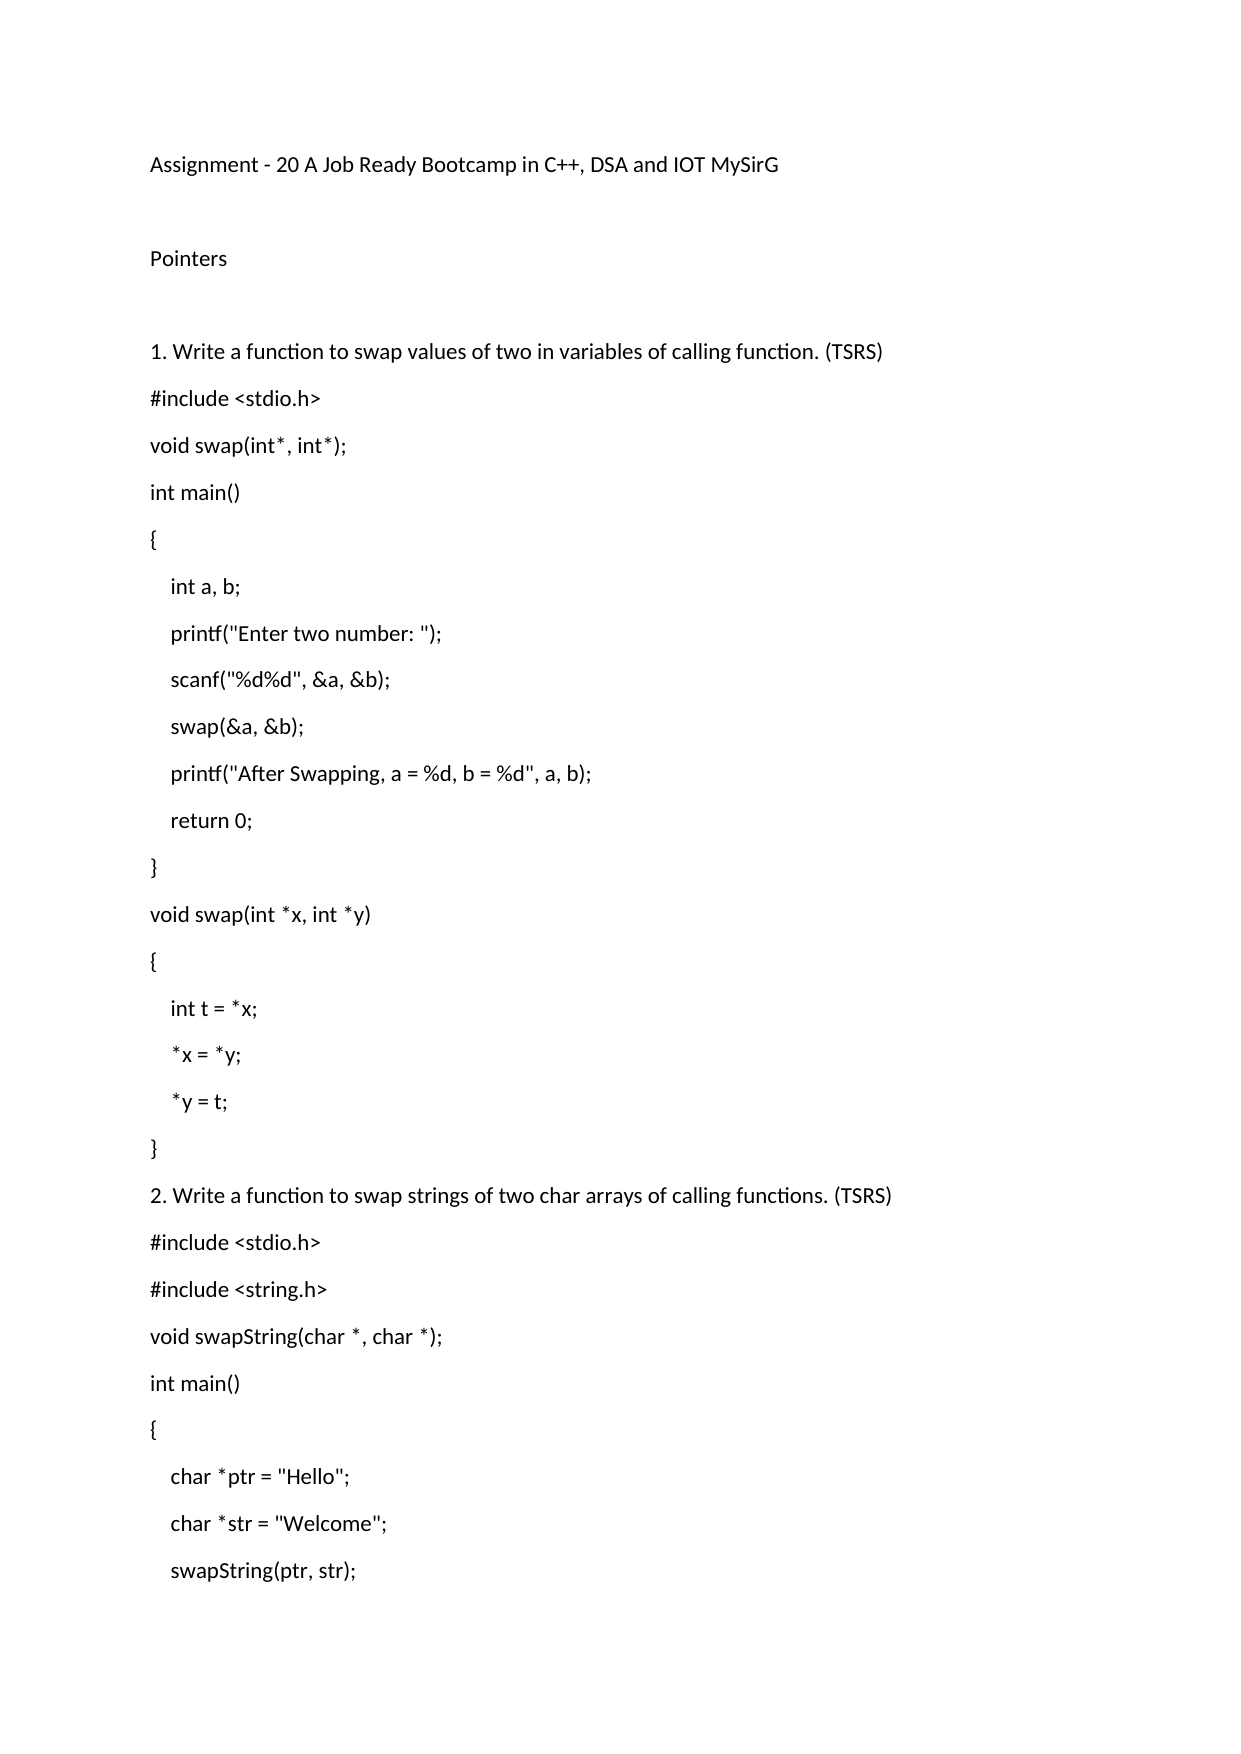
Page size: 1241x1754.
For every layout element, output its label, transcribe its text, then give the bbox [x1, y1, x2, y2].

text swapString(ptr, str); [150, 1556, 1090, 1584]
text Pointers [150, 244, 1090, 272]
text *x = *y; [150, 1041, 1090, 1069]
text { [150, 947, 1090, 975]
text 2. Write a function to swap strings of two char arrays of calling functions. (TSRS) [150, 1181, 1090, 1209]
text } [150, 1134, 1090, 1162]
text { [150, 525, 1090, 553]
text char *str = "Welcome"; [150, 1509, 1090, 1537]
text printf("Enter two number: "); [150, 619, 1090, 647]
text #include <stdio.h> [150, 1228, 1090, 1256]
text { [150, 1416, 1090, 1444]
text int t = *x; [150, 994, 1090, 1022]
text void swapString(char *, char *); [150, 1322, 1090, 1350]
text #include <string.h> [150, 1275, 1090, 1303]
text *y = t; [150, 1087, 1090, 1116]
text swap(&a, &b); [150, 712, 1090, 741]
text } [150, 853, 1090, 881]
text Assignment - 20 A Job Ready Bootcamp in C++, DSA and IOT MySirG [150, 150, 1090, 178]
text #include <stdio.h> [150, 384, 1090, 412]
text void swap(int *x, int *y) [150, 900, 1090, 928]
text return 0; [150, 806, 1090, 834]
text scanf("%d%d", &a, &b); [150, 666, 1090, 694]
text int main() [150, 1369, 1090, 1397]
text printf("After Swapping, a = %d, b = %d", a, b); [150, 759, 1090, 787]
text 1. Write a function to swap values of two in variables of calling function. (TSRS) [150, 337, 1090, 366]
text int main() [150, 478, 1090, 506]
text char *ptr = "Hello"; [150, 1462, 1090, 1491]
text int a, b; [150, 572, 1090, 600]
text void swap(int*, int*); [150, 431, 1090, 459]
